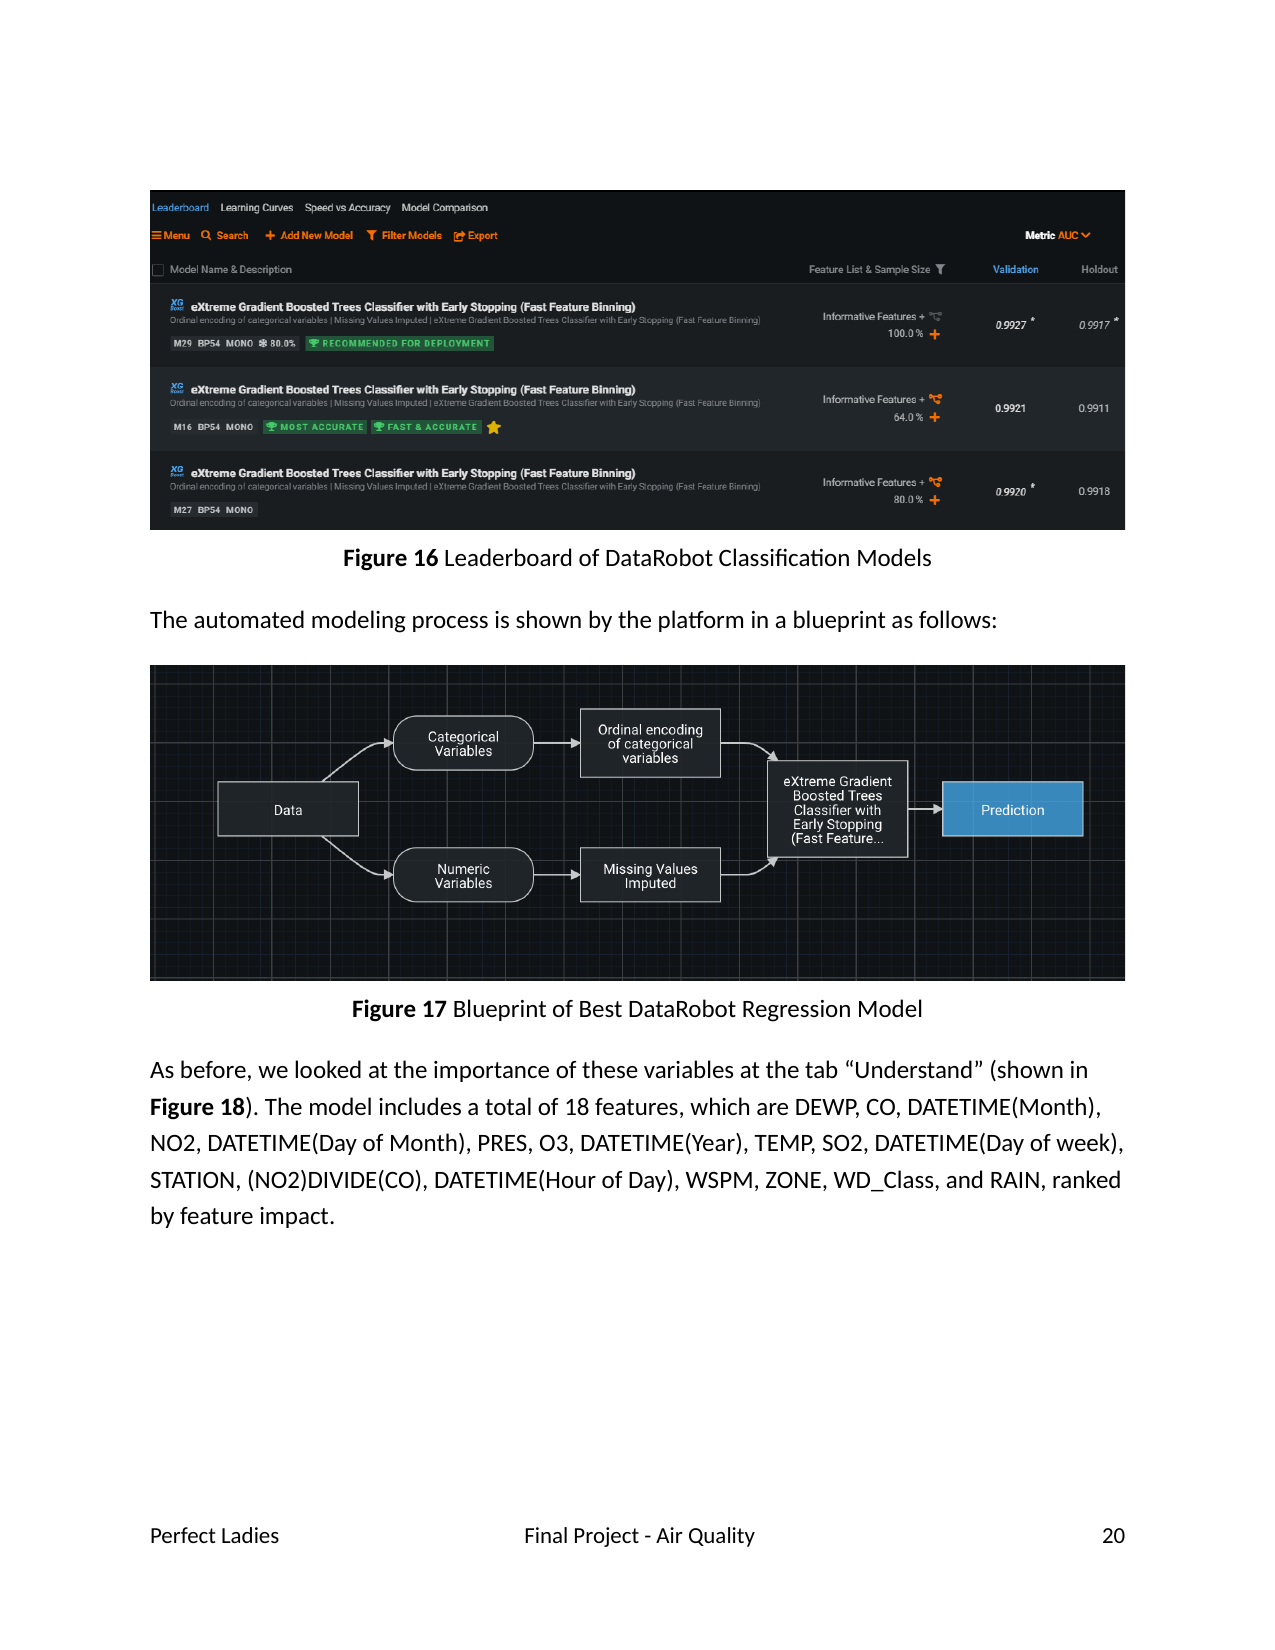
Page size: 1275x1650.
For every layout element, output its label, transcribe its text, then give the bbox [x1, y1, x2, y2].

text The automated modeling process is shown by the platform in a blueprint as follows: [150, 604, 1125, 634]
text Figure 16 Leaderboard of DataRobot Classification Models [150, 542, 1125, 573]
picture [150, 190, 1125, 530]
text As before, we looked at the importance of these variables at the tab “Understand” (shown in Figure 18). The model includes a total of 18 features, which are DEWP, CO, DATETIME(Month), NO2, DATETIME(Day of Month), PRES, O3, DATETIME(Year), TEMP, SO2, DATETIME(Day of week), STATION, (NO2)DIVIDE(CO), DATETIME(Hour of Day), WSPM, ZONE, WD_Class, and RAIN, ranked by feature impact. [150, 1054, 1125, 1231]
picture [150, 665, 1125, 981]
text Figure 17 Blueprint of Best DataRobot Regression Model [150, 993, 1125, 1023]
